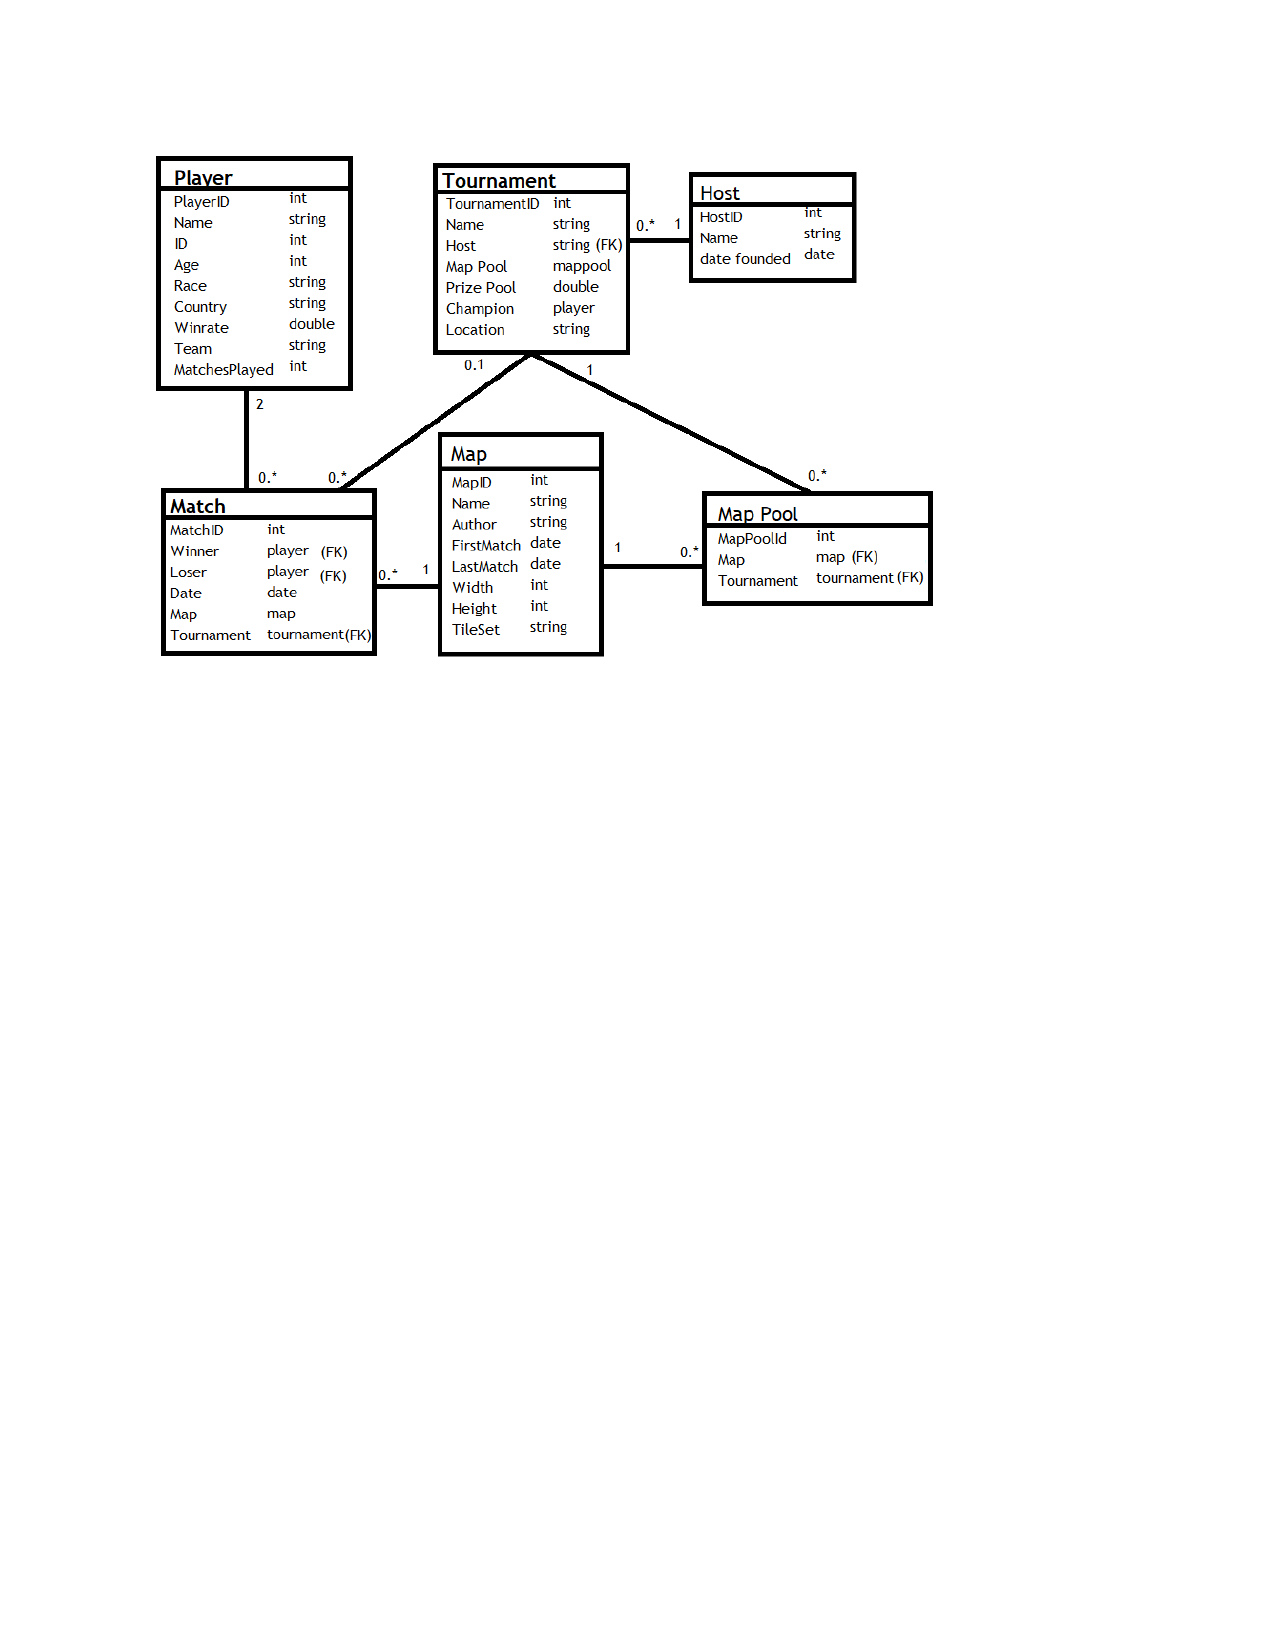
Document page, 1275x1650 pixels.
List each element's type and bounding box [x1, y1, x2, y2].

picture [150, 150, 1125, 953]
